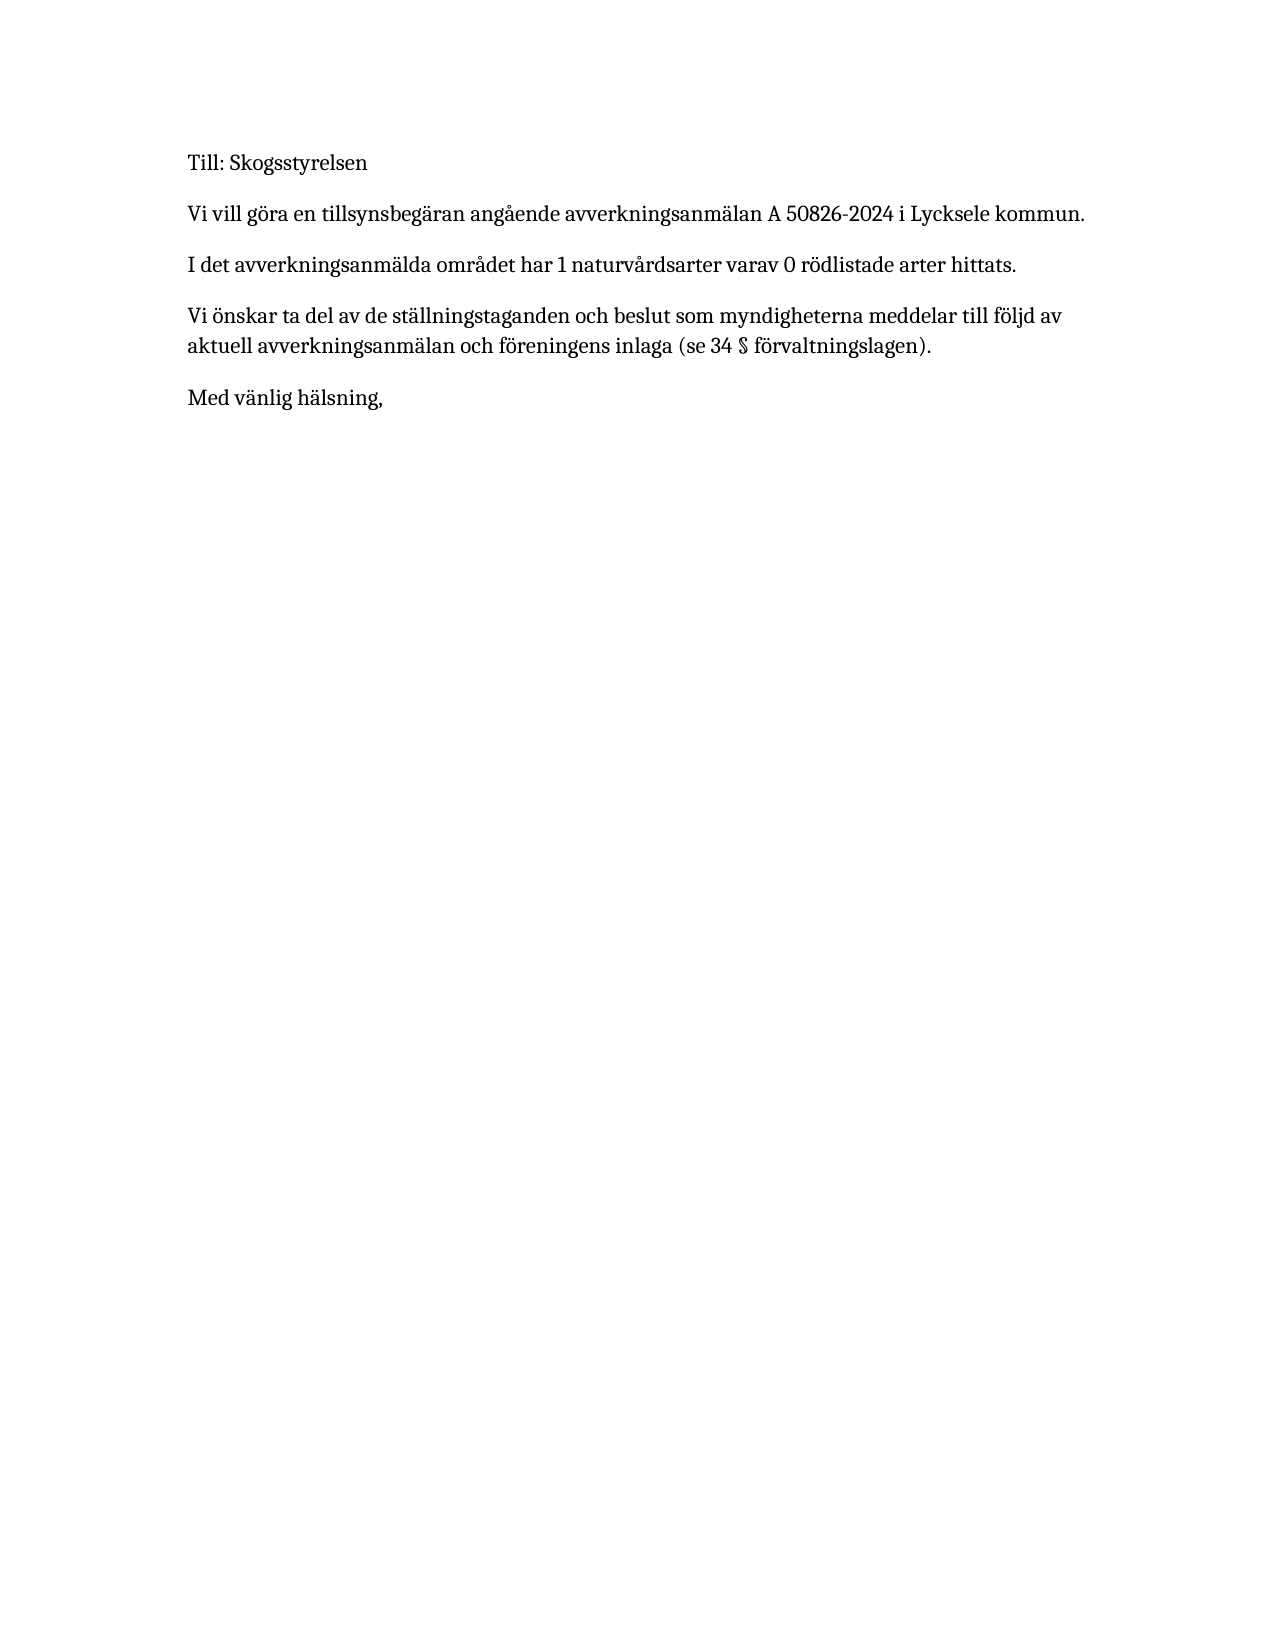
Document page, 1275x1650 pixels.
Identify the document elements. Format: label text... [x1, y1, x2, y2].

text Vi vill göra en tillsynsbegäran angående avverkningsanmälan A 50826-2024 i Lycksele kommun. [187, 201, 1087, 227]
text Med vänlig hälsning, [187, 384, 1087, 441]
text I det avverkningsanmälda området har 1 naturvårdsarter varav 0 rödlistade arter hittats. [187, 252, 1087, 278]
text Till: Skogsstyrelsen [187, 150, 1087, 176]
text Vi önskar ta del av de ställningstaganden och beslut som myndigheterna meddelar till följd av aktuell avverkningsanmälan och föreningens inlaga (se 34 § förvaltningslagen). [187, 303, 1087, 360]
